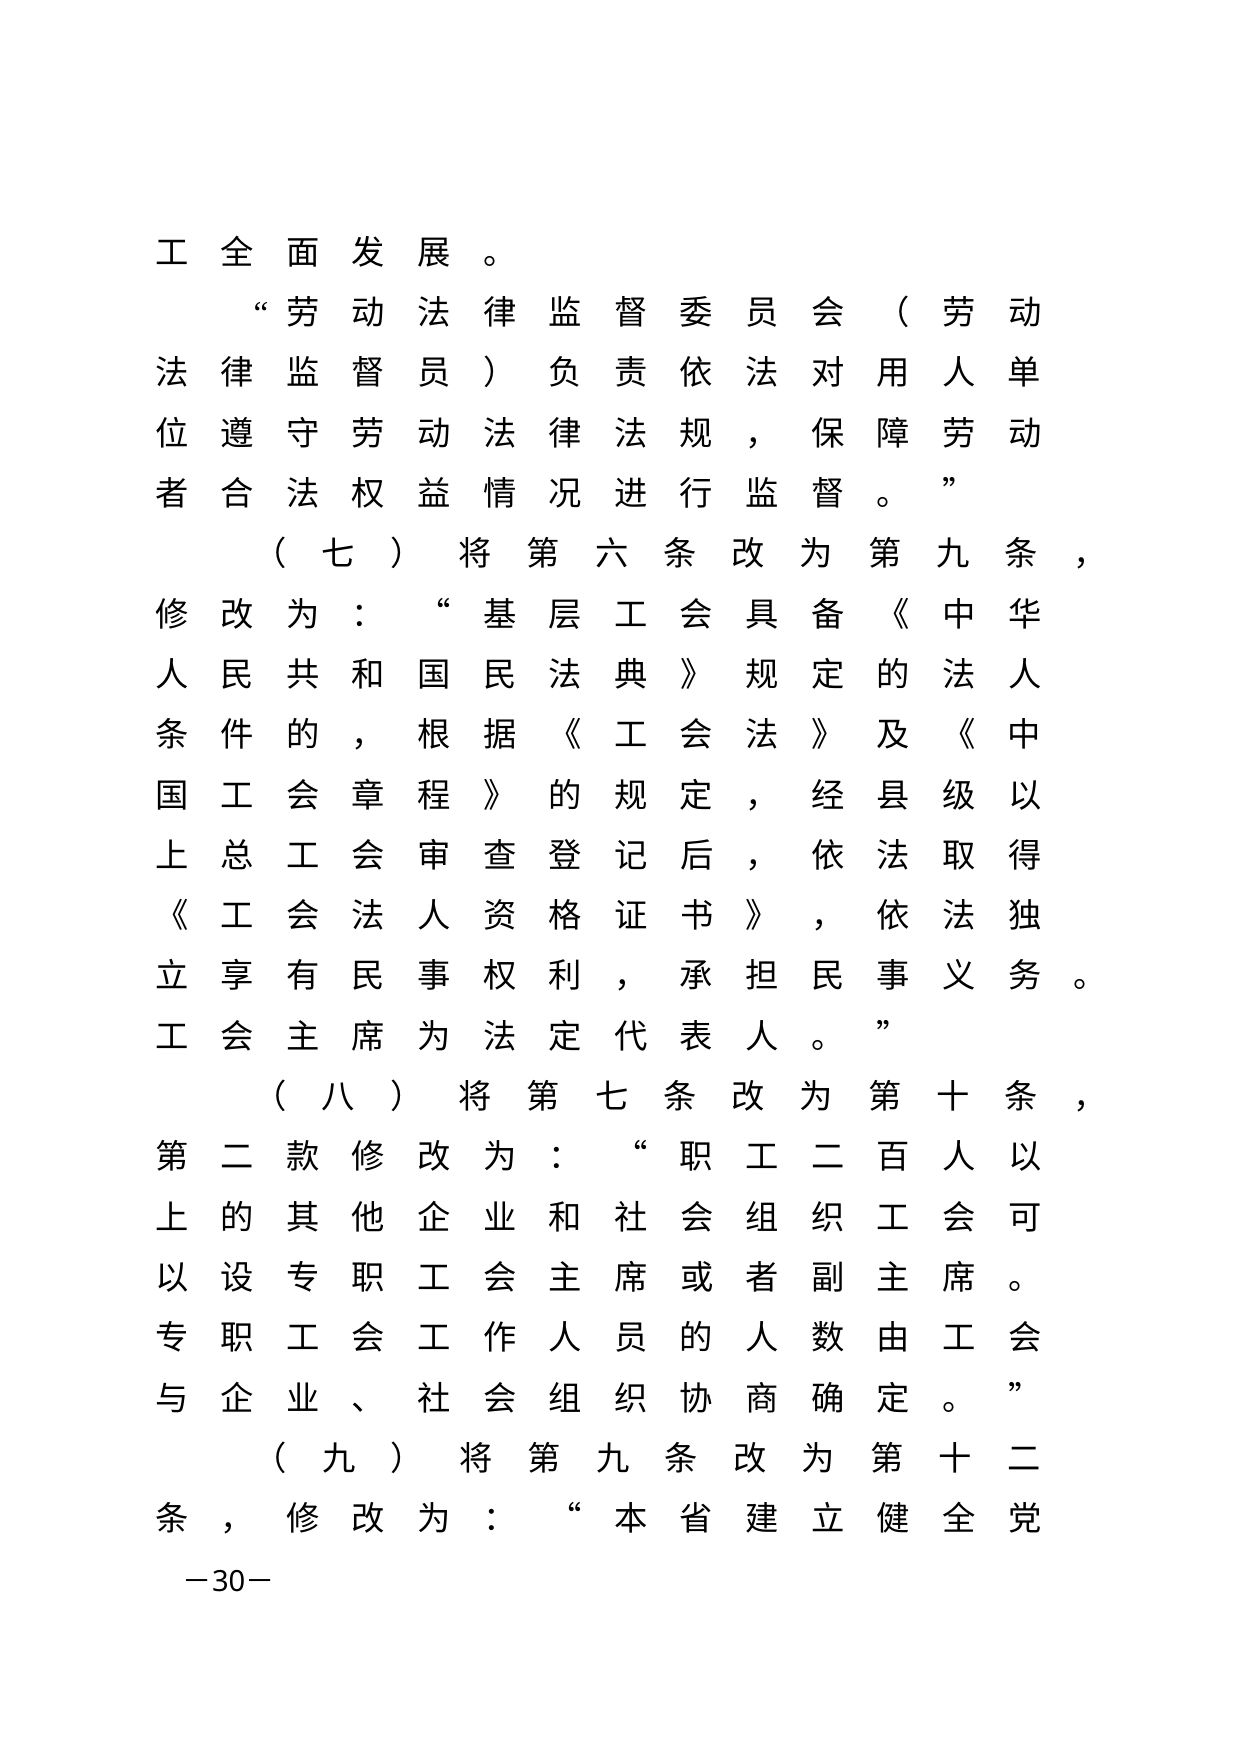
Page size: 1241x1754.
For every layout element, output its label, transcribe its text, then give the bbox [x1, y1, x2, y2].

text （七）将第六条改为第九条，修改为：“基层工会具备《中华人民共和国民法典》规定的法人条件的，根据《工会法》及《中国工会章程》的规定，经县级以上总工会审查登记后，依法取得《工会法人资格证书》，依法独立享有民事权利，承担民事义务。工会主席为法定代表人。” [155, 521, 1073, 1064]
text （九）将第九条改为第十二条，修改为：“本省建立健全党委领导、政府负责、社会协同、职工和用人单位共同参与的集体协商工作机制，发挥各级工会组织在集体协商中的作用。 [155, 1426, 1073, 1546]
text “女职工委员会（女职工委员）代表和维护女职工的利益，维护女职工特殊权益、促进女职工全面发展。 [155, 219, 1073, 280]
text “劳动法律监督委员会（劳动法律监督员）负责依法对用人单位遵守劳动法律法规，保障劳动者合法权益情况进行监督。” [155, 280, 1073, 521]
text （八）将第七条改为第十条，第二款修改为：“职工二百人以上的其他企业和社会组织工会可以设专职工会主席或者副主席。专职工会工作人员的人数由工会与企业、社会组织协商确定。” [155, 1064, 1073, 1426]
